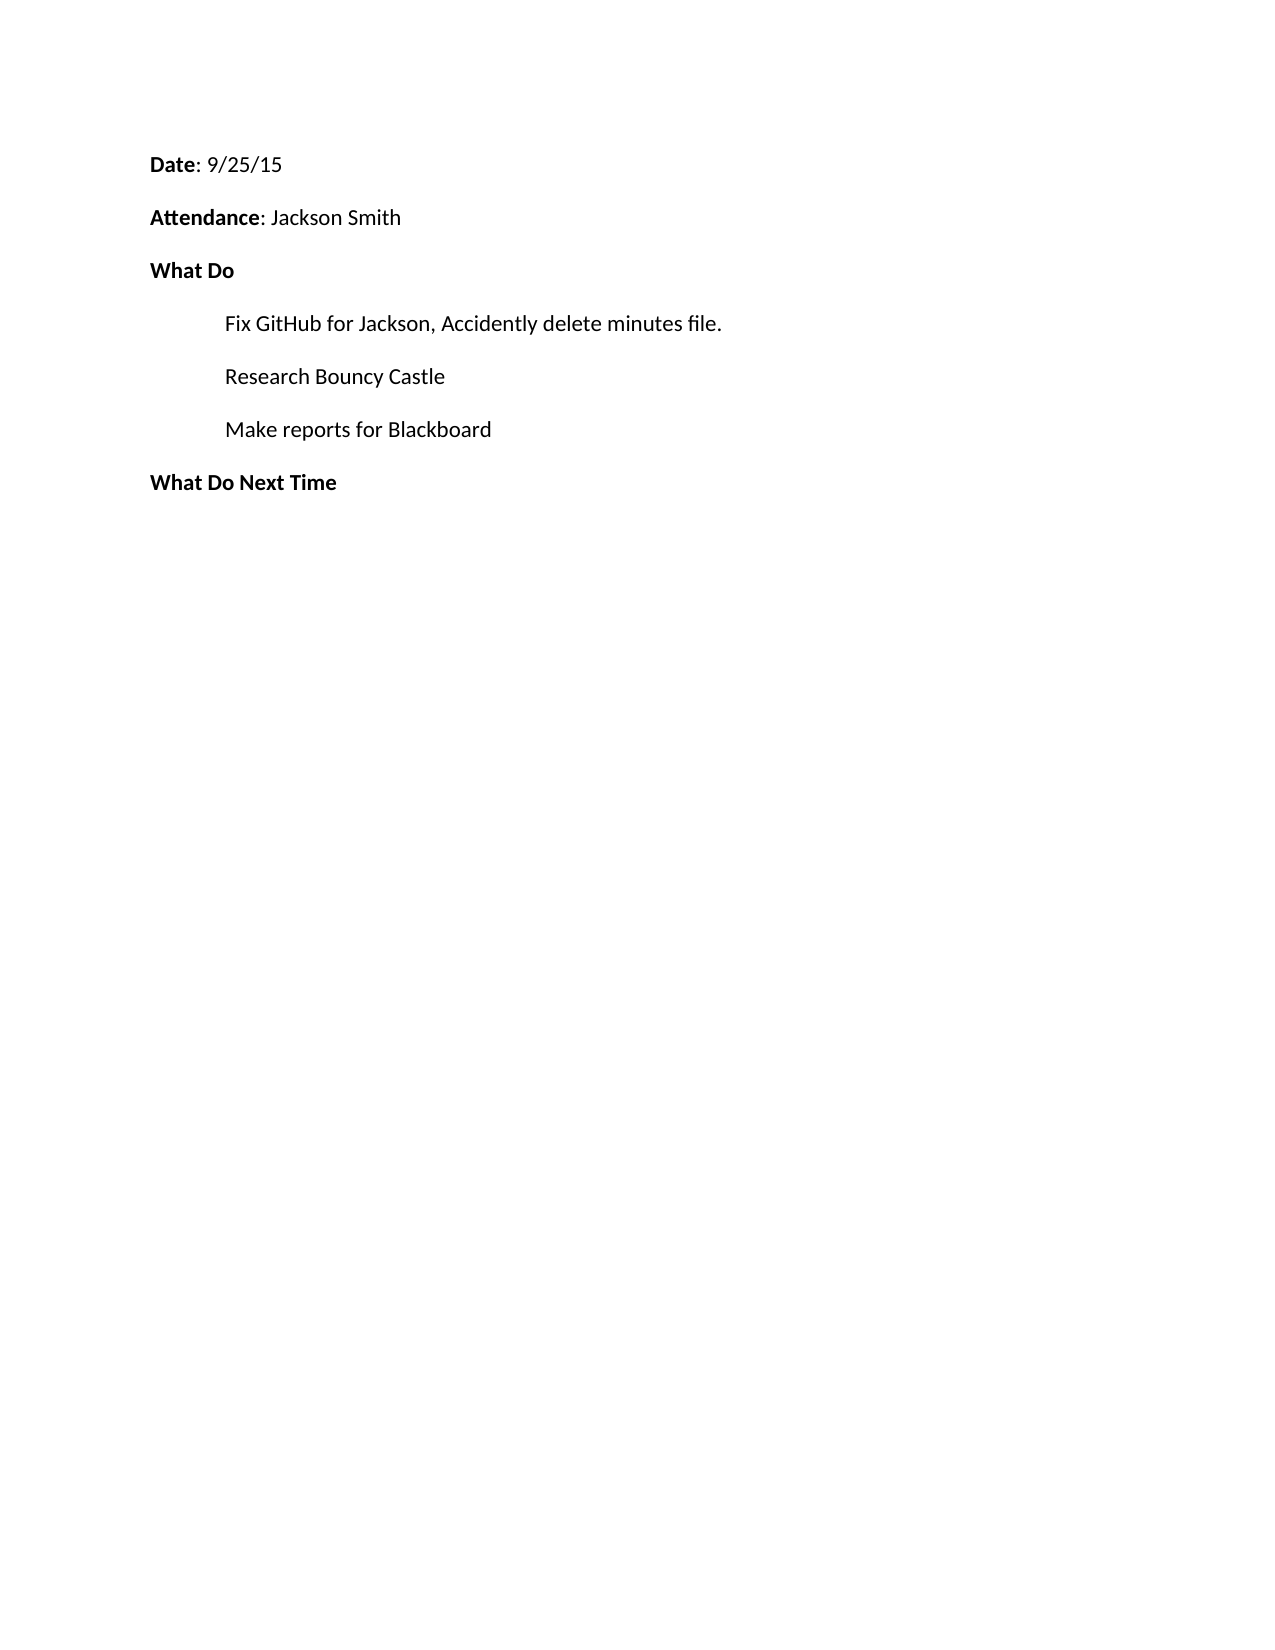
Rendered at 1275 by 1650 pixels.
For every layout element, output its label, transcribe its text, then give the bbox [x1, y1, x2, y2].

text Date: 9/25/15 [150, 150, 1125, 178]
text What Do Next Time [150, 468, 1125, 496]
text What Do [150, 256, 1125, 284]
text Fix GitHub for Jackson, Accidently delete minutes file. [225, 309, 1125, 337]
text Research Bouncy Castle [225, 362, 1125, 390]
text Make reports for Blackboard [225, 415, 1125, 443]
text Attendance: Jackson Smith [150, 203, 1125, 231]
